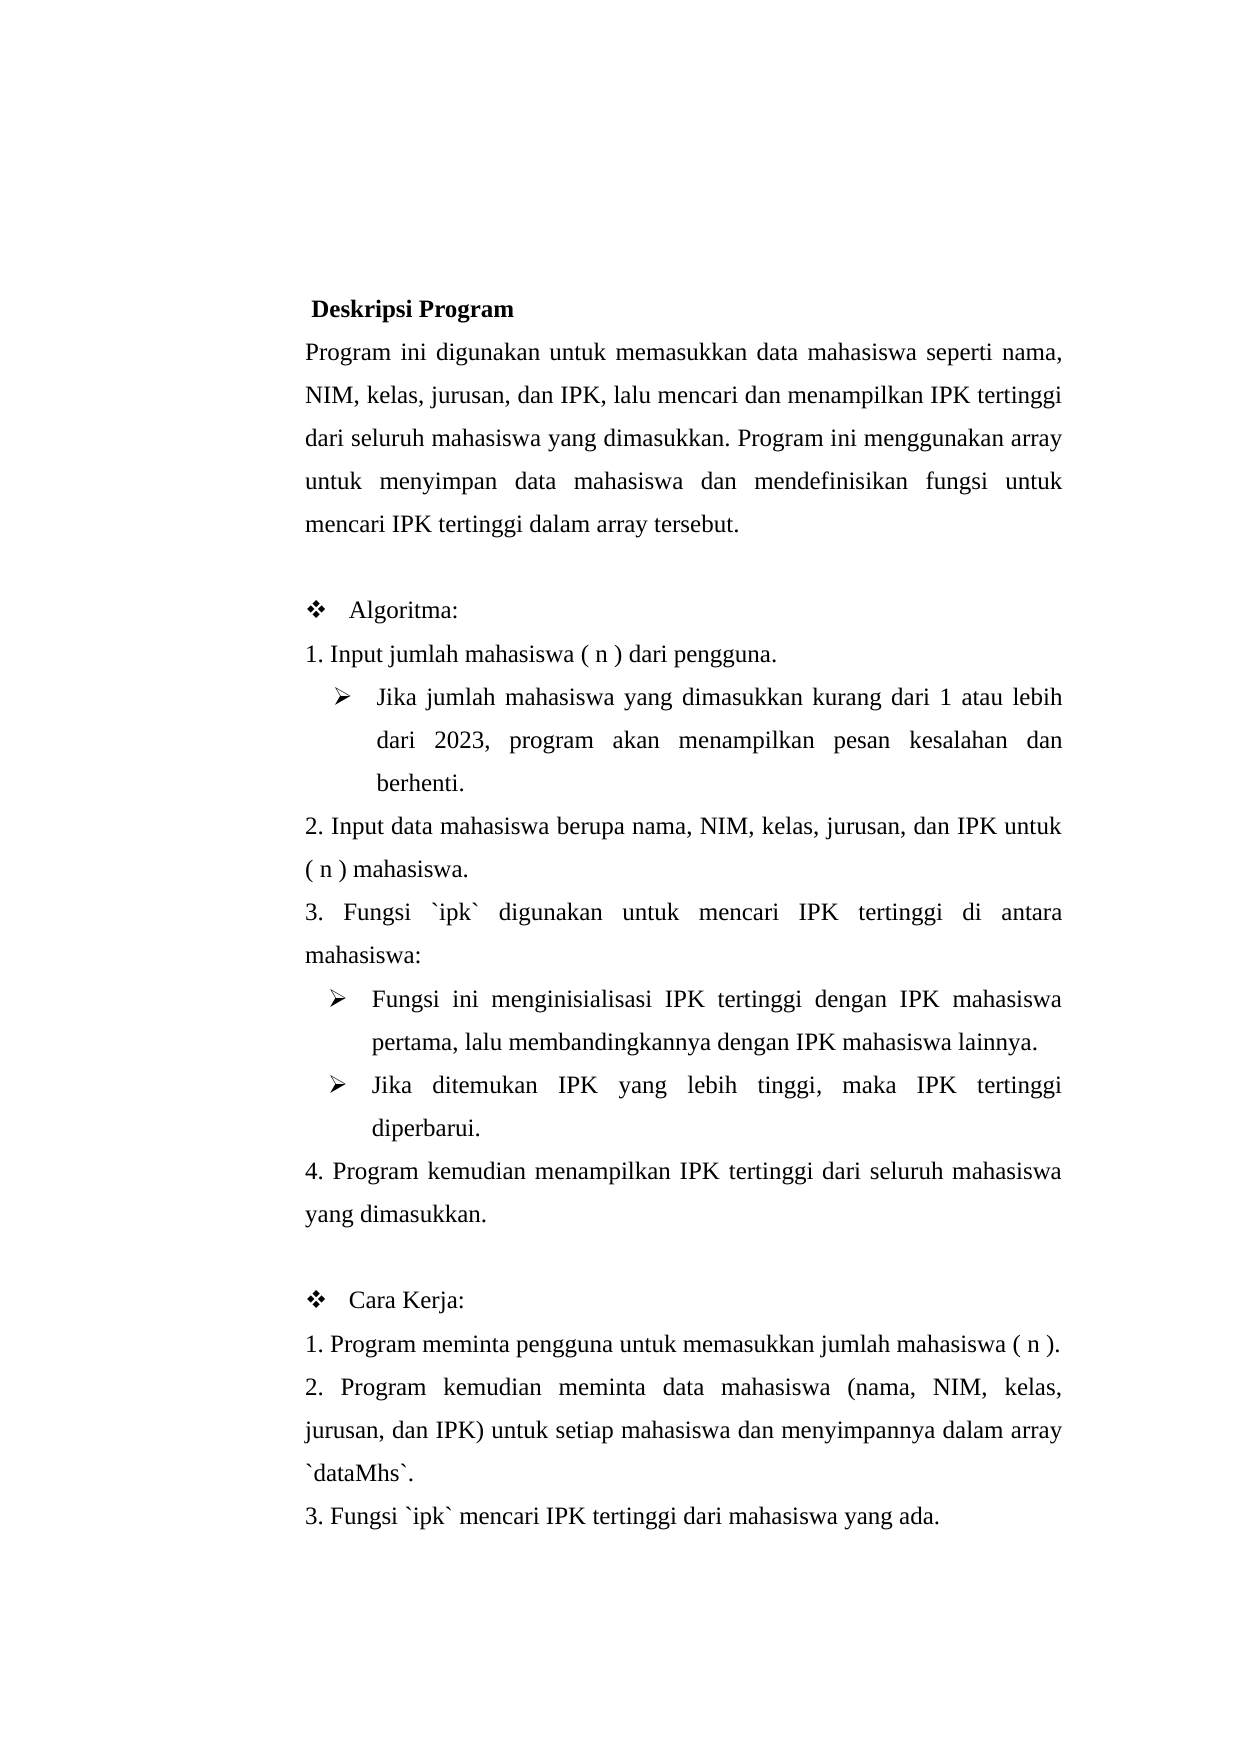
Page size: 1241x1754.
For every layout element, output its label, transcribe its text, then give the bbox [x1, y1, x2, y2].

list Deskripsi Program [236, 294, 1063, 322]
list Jika ditemukan IPK yang lebih tinggi, maka IPK tertinggi diperbarui. [328, 1070, 1063, 1142]
list 4. Program kemudian menampilkan IPK tertinggi dari seluruh mahasiswa yang dimasukkan. [305, 1156, 1063, 1228]
list Algoritma: [305, 596, 1063, 624]
list Jika jumlah mahasiswa yang dimasukkan kurang dari 1 atau lebih dari 2023, program akan menampilkan pesan kesalahan dan berhenti. [333, 682, 1063, 797]
list 3. Fungsi `ipk` digunakan untuk mencari IPK tertinggi di antara mahasiswa: [305, 897, 1063, 969]
list Cara Kerja: [305, 1286, 1063, 1314]
list 2. Input data mahasiswa berupa nama, NIM, kelas, jurusan, dan IPK untuk ( n ) mahasiswa. [305, 811, 1063, 883]
list 1. Program meminta pengguna untuk memasukkan jumlah mahasiswa ( n ). [305, 1329, 1063, 1357]
list 2. Program kemudian meminta data mahasiswa (nama, NIM, kelas, jurusan, dan IPK) untuk setiap mahasiswa dan menyimpannya dalam array `dataMhs`. [305, 1372, 1063, 1487]
list 1. Input jumlah mahasiswa ( n ) dari pengguna. [305, 639, 1063, 667]
list Program ini digunakan untuk memasukkan data mahasiswa seperti nama, NIM, kelas, jurusan, dan IPK, lalu mencari dan menampilkan IPK tertinggi dari seluruh mahasiswa yang dimasukkan. Program ini menggunakan array untuk menyimpan data mahasiswa dan mendefinisikan fungsi untuk mencari IPK tertinggi dalam array tersebut. [305, 337, 1063, 538]
list Fungsi ini menginisialisasi IPK tertinggi dengan IPK mahasiswa pertama, lalu membandingkannya dengan IPK mahasiswa lainnya. [328, 984, 1063, 1056]
list 3. Fungsi `ipk` mencari IPK tertinggi dari mahasiswa yang ada. [305, 1501, 1063, 1530]
